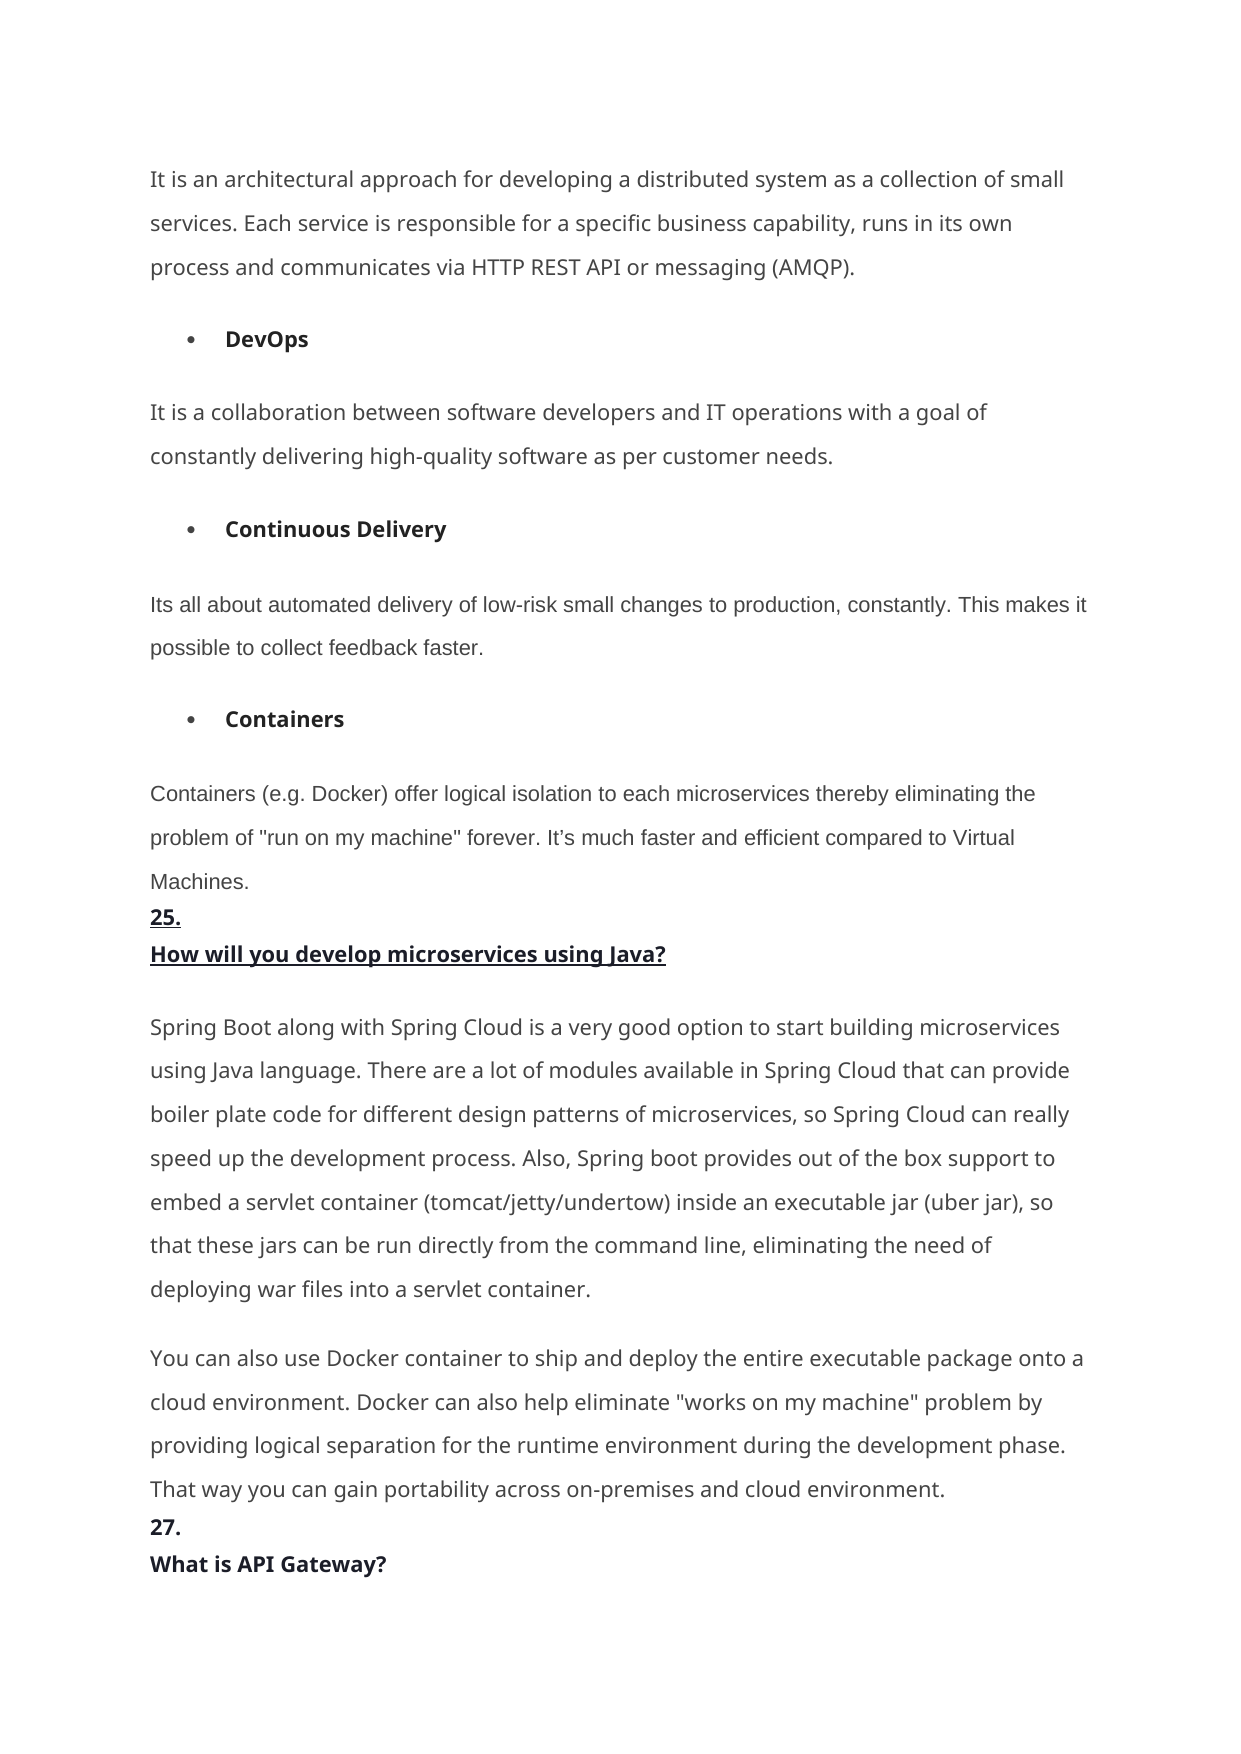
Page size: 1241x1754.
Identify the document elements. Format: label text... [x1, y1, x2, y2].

list Containers [187, 689, 1090, 733]
text Its all about automated delivery of low-risk small changes to production, constantly. This makes it possible to collect feedback faster. [150, 573, 1090, 660]
text Containers (e.g. Docker) offer logical isolation to each microservices thereby eliminating the problem of "run on my machine" forever. It’s much faster and efficient compared to Virtual Machines. [150, 762, 1090, 894]
text It is an architectural approach for developing a distributed system as a collection of small services. Each service is responsible for a specific business capability, runs in its own process and communicates via HTTP REST API or messaging (AMQP). [150, 150, 1090, 281]
text Spring Boot along with Spring Cloud is a very good option to start building microservices using Java language. There are a lot of modules available in Spring Cloud that can provide boiler plate code for different design patterns of microservices, so Spring Cloud can really speed up the development process. Also, Spring boot provides out of the box support to embed a servlet container (tomcat/jetty/undertow) inside an executable jar (uber jar), so that these jars can be run directly from the command line, eliminating the need of deploying war files into a servlet container. [150, 997, 1090, 1304]
text What is API Gateway? [150, 1541, 1090, 1579]
text You can also use Docker container to ship and deploy the entire executable package onto a cloud environment. Docker can also help eliminate "works on my machine" problem by providing logical separation for the runtime environment during the development phase. That way you can gain portability across on-premises and cloud environment. [150, 1329, 1090, 1504]
text How will you develop microservices using Java? [150, 931, 1090, 969]
text 27. [150, 1504, 1090, 1541]
text It is a collaboration between software developers and IT operations with a goal of constantly delivering high-quality software as per customer needs. [150, 383, 1090, 471]
list DevOps [187, 310, 1090, 354]
subtitle 25. [150, 894, 1090, 931]
list Continuous Delivery [187, 500, 1090, 544]
